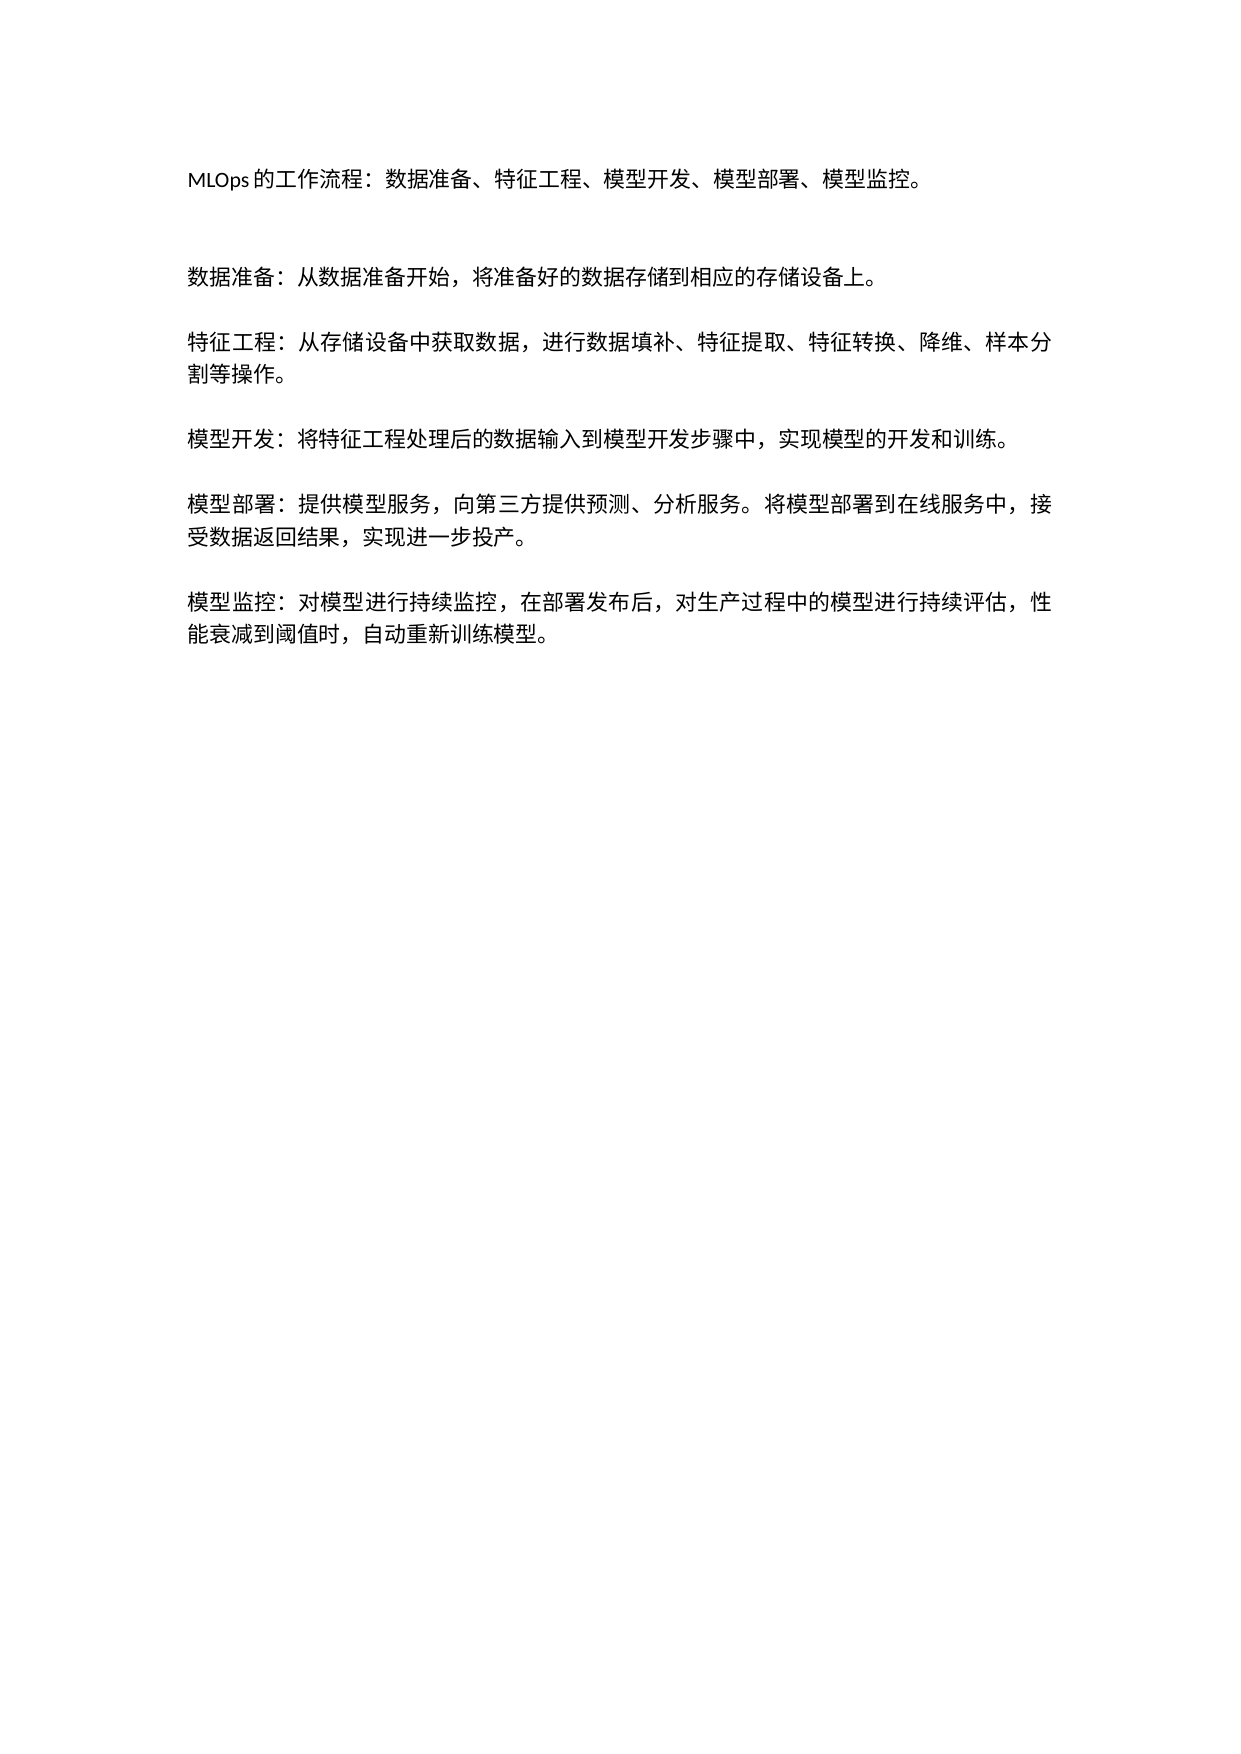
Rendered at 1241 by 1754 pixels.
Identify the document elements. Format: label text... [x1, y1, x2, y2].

text MLOps的工作流程：数据准备、特征工程、模型开发、模型部署、模型监控。 [187, 162, 1053, 194]
text 模型部署：提供模型服务，向第三方提供预测、分析服务。将模型部署到在线服务中，接受数据返回结果，实现进一步投产。 [187, 487, 1053, 552]
text 模型开发：将特征工程处理后的数据输入到模型开发步骤中，实现模型的开发和训练。 [187, 422, 1053, 454]
text 数据准备：从数据准备开始，将准备好的数据存储到相应的存储设备上。 [187, 259, 1053, 292]
text 特征工程：从存储设备中获取数据，进行数据填补、特征提取、特征转换、降维、样本分割等操作。 [187, 324, 1053, 389]
text 模型监控：对模型进行持续监控，在部署发布后，对生产过程中的模型进行持续评估，性能衰减到阈值时，自动重新训练模型。 [187, 584, 1053, 649]
